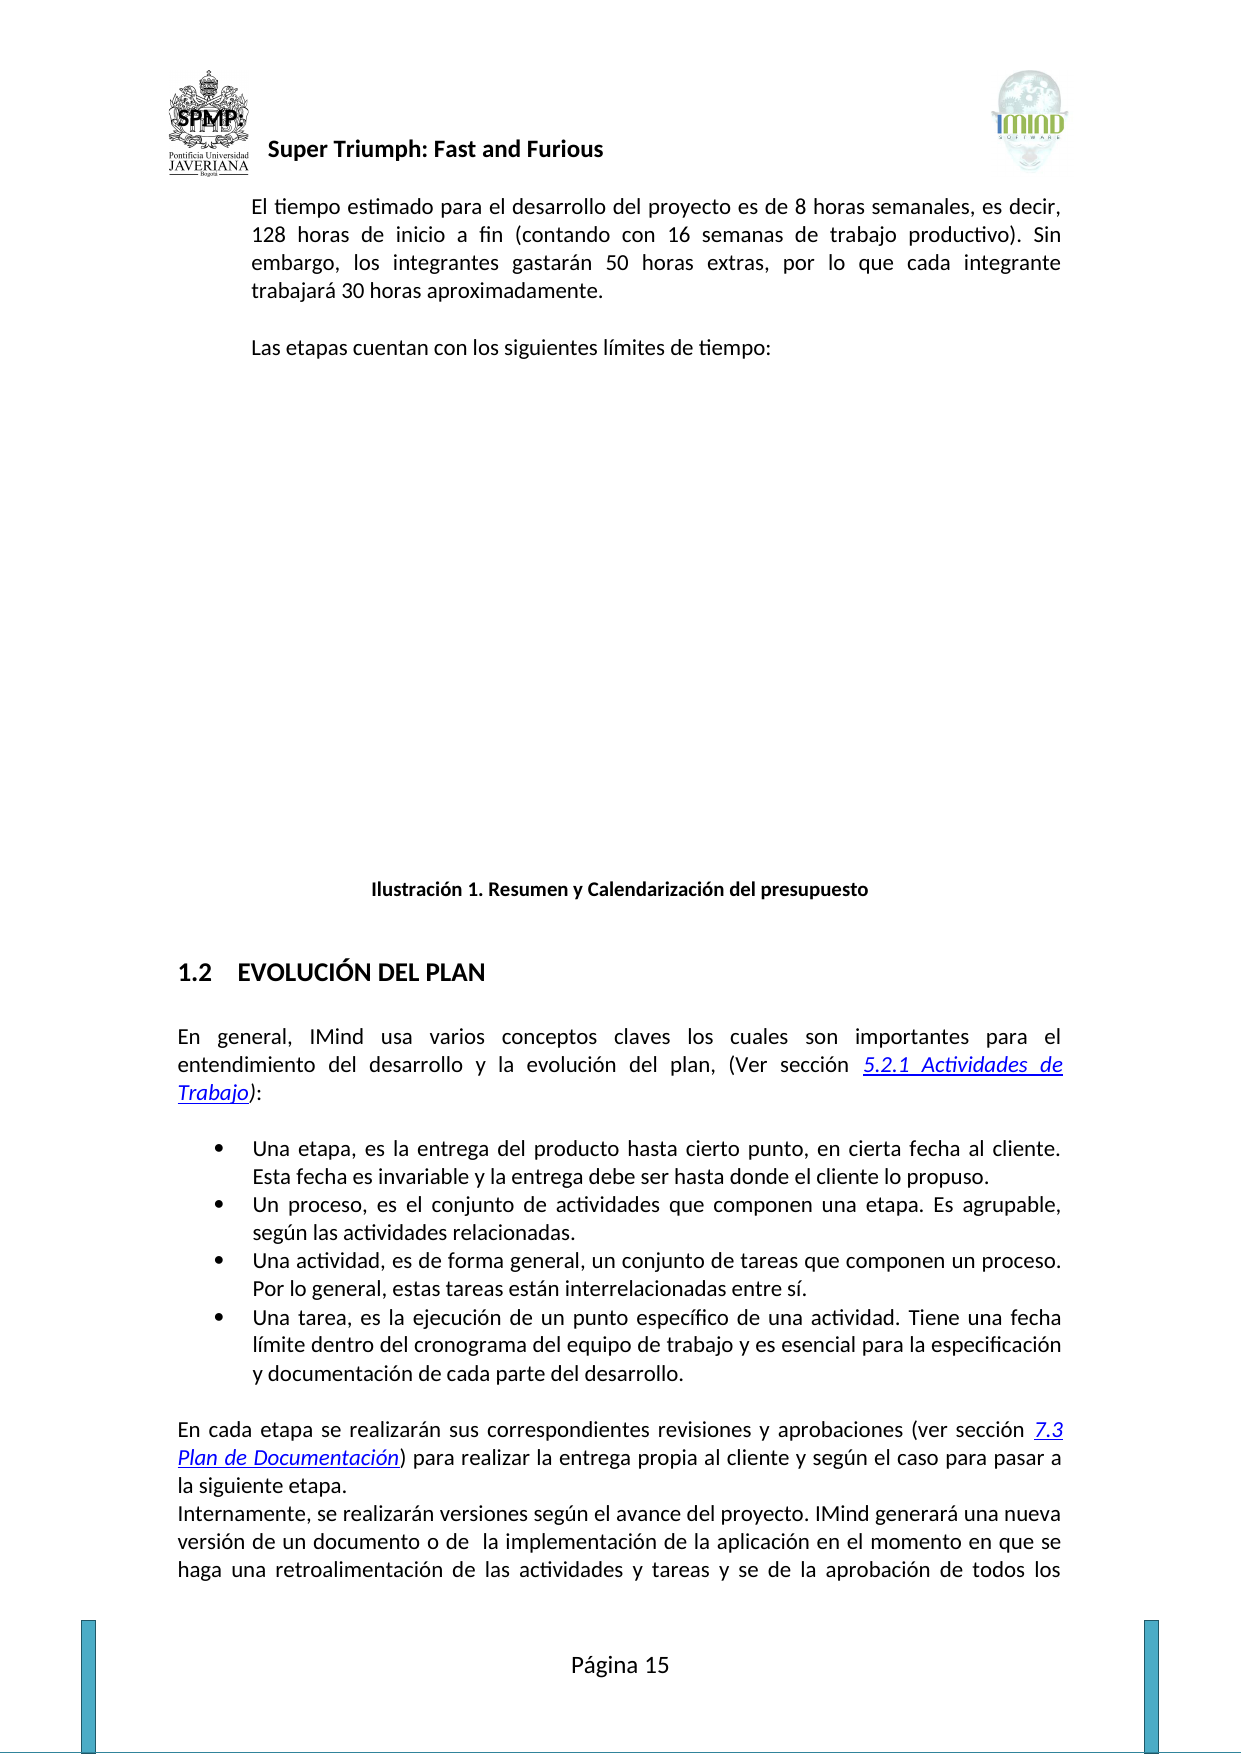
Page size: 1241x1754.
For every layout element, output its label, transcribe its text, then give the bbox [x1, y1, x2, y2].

list Una tarea, es la ejecución de un punto específico de una actividad. Tiene una fecha límite dentro del cronograma del equipo de trabajo y es esencial para la especificación y documentación de cada parte del desarrollo. [215, 1303, 1063, 1387]
list Una actividad, es de forma general, un conjunto de tareas que componen un proceso. Por lo general, estas tareas están interrelacionadas entre sí. [215, 1247, 1063, 1303]
text En cada etapa se realizarán sus correspondientes revisiones y aprobaciones (ver sección 7.3 Plan de Documentación) para realizar la entrega propia al cliente y según el caso para pasar a la siguiente etapa. [177, 1415, 1063, 1499]
picture [168, 70, 249, 177]
subtitle EVOLUCIÓN DEL PLAN [177, 955, 1063, 988]
list Una etapa, es la entrega del producto hasta cierto punto, en cierta fecha al cliente. Esta fecha es invariable y la entrega debe ser hasta donde el cliente lo propuso. [215, 1134, 1063, 1191]
list Un proceso, es el conjunto de actividades que componen una etapa. Es agrupable, según las actividades relacionadas. [215, 1191, 1063, 1247]
text El tiempo estimado para el desarrollo del proyecto es de 8 horas semanales, es decir, 128 horas de inicio a fin (contando con 16 semanas de trabajo productivo). Sin embargo, los integrantes gastarán 50 horas extras, por lo que cada integrante trabajará 30 horas aproximadamente. [251, 192, 1063, 304]
text Ilustración 1. Resumen y Calendarización del presupuesto [177, 876, 1063, 901]
text En general, IMind usa varios conceptos claves los cuales son importantes para el entendimiento del desarrollo y la evolución del plan, (Ver sección 5.2.1 Actividades de Trabajo): [177, 1022, 1063, 1106]
text Las etapas cuentan con los siguientes límites de tiempo: [251, 333, 1063, 361]
picture [990, 70, 1075, 177]
